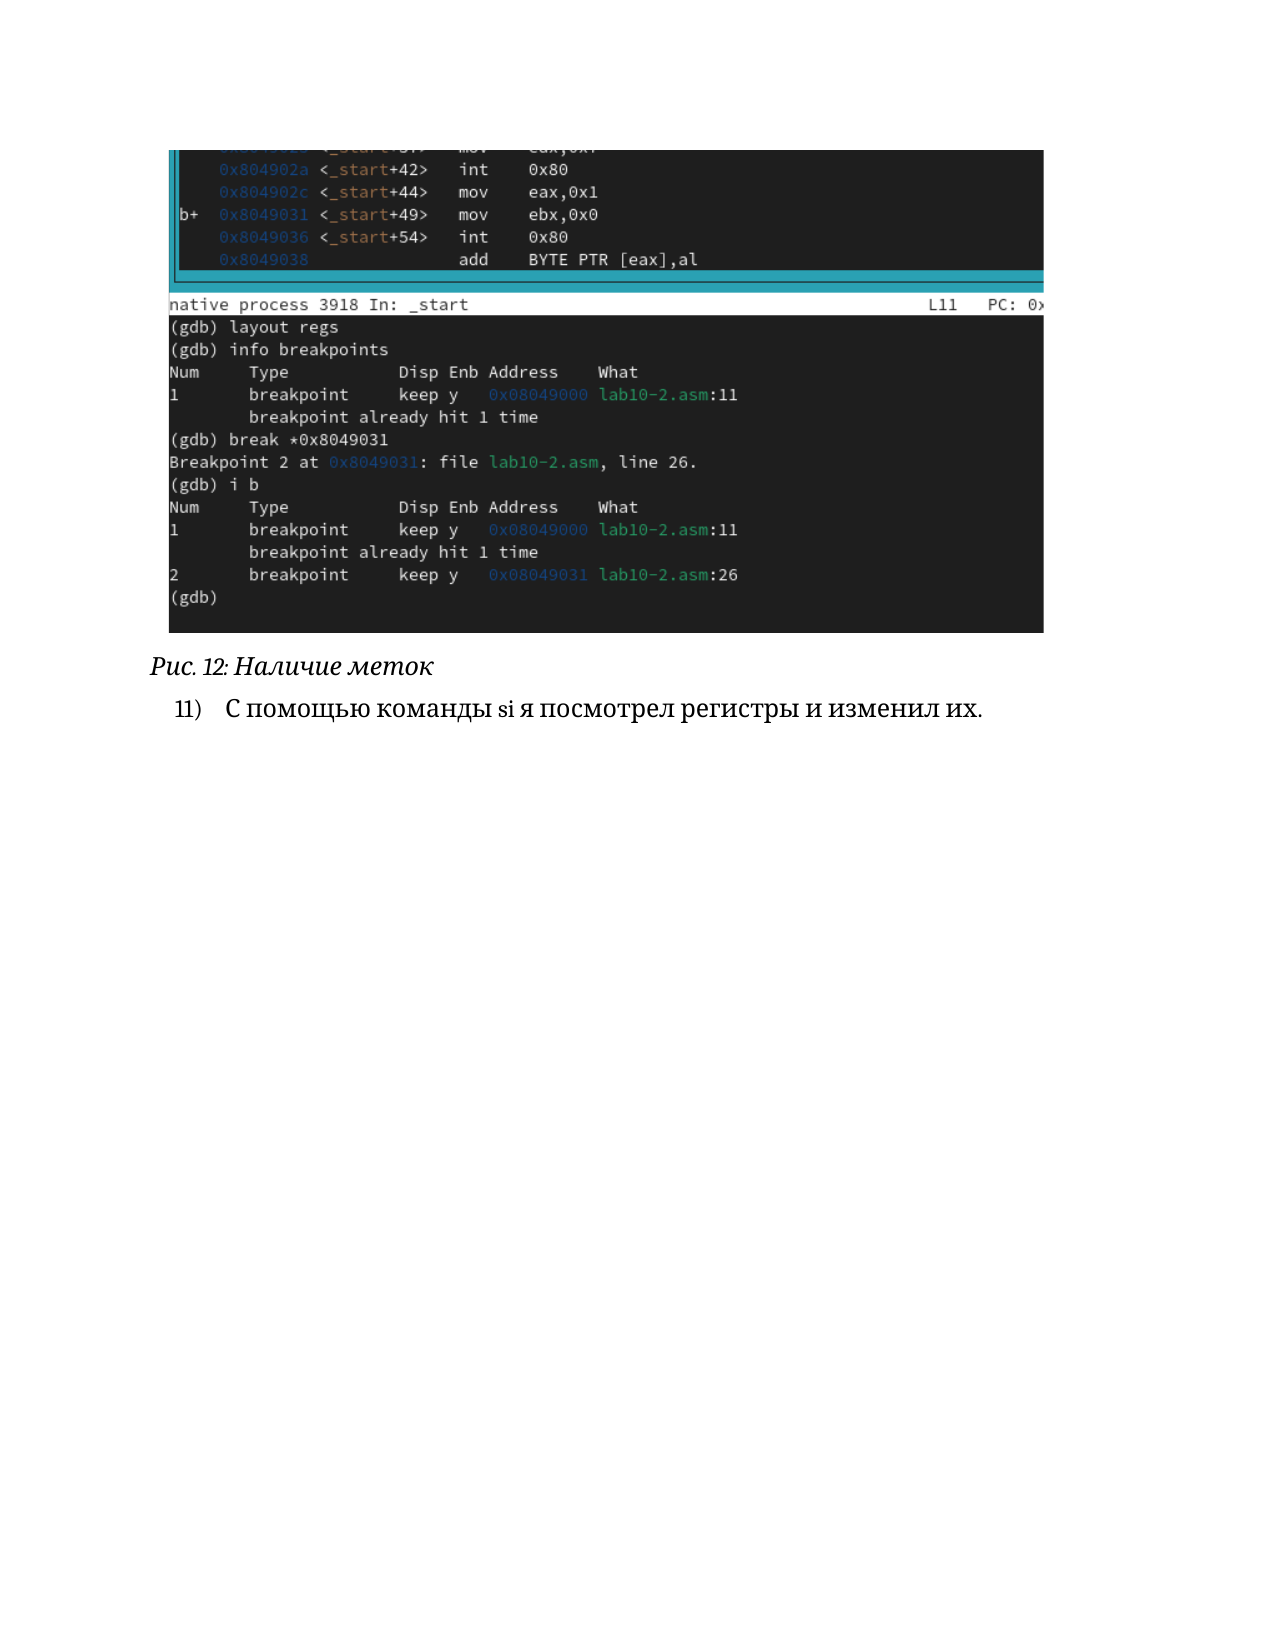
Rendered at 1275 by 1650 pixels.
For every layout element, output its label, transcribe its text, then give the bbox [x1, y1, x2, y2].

text Рис. 12: Наличие меток [150, 653, 1125, 682]
picture [168, 150, 1044, 633]
list С помощью команды si я посмотрел регистры и изменил их. [175, 694, 1125, 723]
